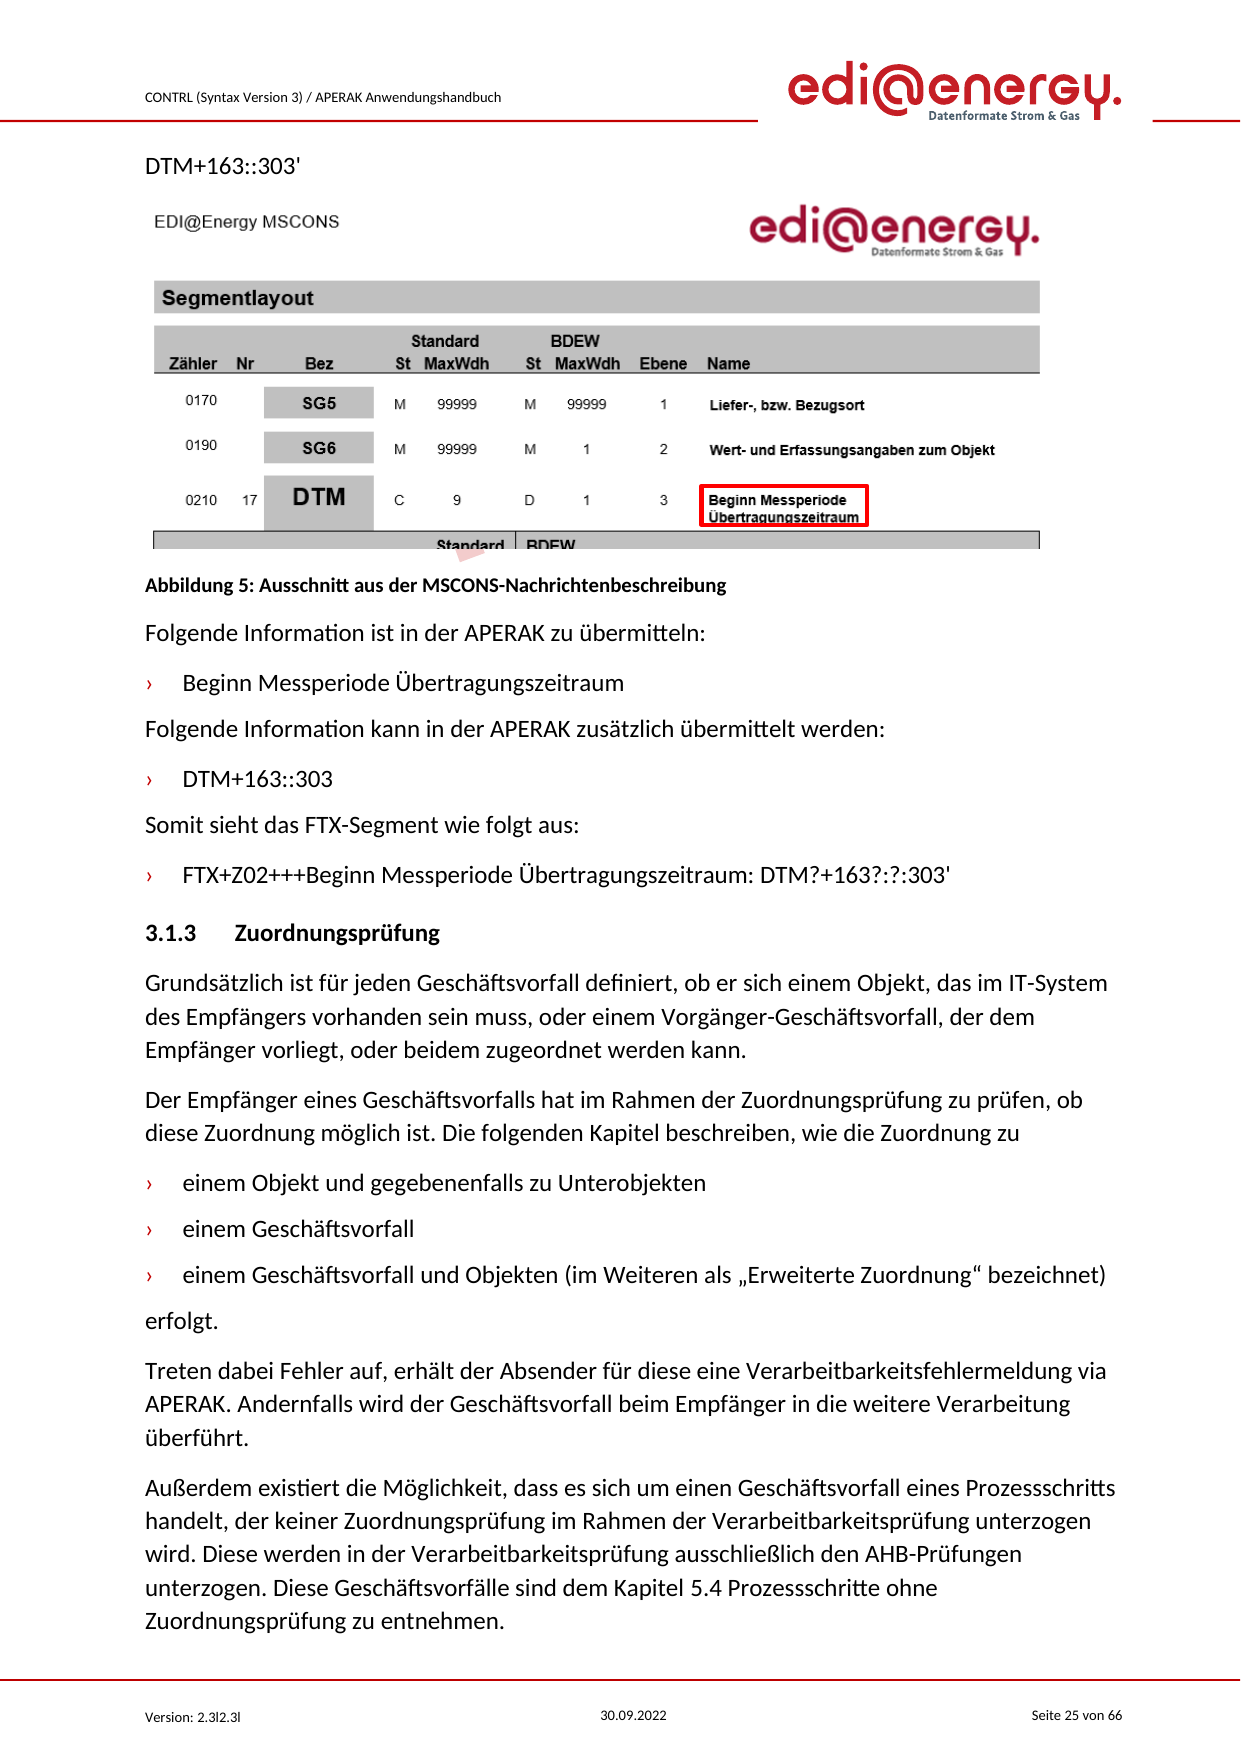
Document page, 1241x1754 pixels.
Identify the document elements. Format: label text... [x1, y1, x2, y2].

subtitle Zuordnungsprüfung [145, 915, 1122, 948]
list Beginn Messperiode Übertragungszeitraum [145, 665, 1122, 698]
picture [144, 197, 1049, 549]
text Abbildung 5: Ausschnitt aus der MSCONS-Nachrichtenbeschreibung [145, 565, 1122, 598]
list DTM+163::303 [145, 761, 1122, 794]
text Außerdem existiert die Möglichkeit, dass es sich um einen Geschäftsvorfall eines Prozessschritts handelt, der keiner Zuordnungsprüfung im Rahmen der Verarbeitbarkeitsprüfung unterzogen wird. Diese werden in der Verarbeitbarkeitsprüfung ausschließlich den AHB-Prüfungen unterzogen. Diese Geschäftsvorfälle sind dem Kapitel 5.4 Prozessschritte ohne Zuordnungsprüfung zu entnehmen. [145, 1469, 1122, 1636]
text erfolgt. [145, 1302, 1122, 1336]
list einem Objekt und gegebenenfalls zu Unterobjekten [145, 1165, 1122, 1198]
list einem Geschäftsvorfall und Objekten (im Weiteren als „Erweiterte Zuordnung“ bezeichnet) [145, 1256, 1122, 1290]
text Der Empfänger eines Geschäftsvorfalls hat im Rahmen der Zuordnungsprüfung zu prüfen, ob diese Zuordnung möglich ist. Die folgenden Kapitel beschreiben, wie die Zuordnung zu [145, 1081, 1122, 1148]
list FTX+Z02+++Beginn Messperiode Übertragungszeitraum: DTM?+163?:?:303' [145, 856, 1122, 890]
text Treten dabei Fehler auf, erhält der Absender für diese eine Verarbeitbarkeitsfehlermeldung via APERAK. Andernfalls wird der Geschäftsvorfall beim Empfänger in die weitere Verarbeitung überführt. [145, 1352, 1122, 1452]
text Folgende Information kann in der APERAK zusätzlich übermittelt werden: [145, 711, 1122, 744]
text Folgende Information ist in der APERAK zu übermitteln: [145, 615, 1122, 648]
list einem Geschäftsvorfall [145, 1211, 1122, 1244]
text DTM+163::303' [145, 148, 1122, 181]
text Grundsätzlich ist für jeden Geschäftsvorfall definiert, ob er sich einem Objekt, das im IT-System des Empfängers vorhanden sein muss, oder einem Vorgänger-Geschäftsvorfall, der dem Empfänger vorliegt, oder beidem zugeordnet werden kann. [145, 965, 1122, 1065]
text Somit sieht das FTX-Segment wie folgt aus: [145, 806, 1122, 840]
